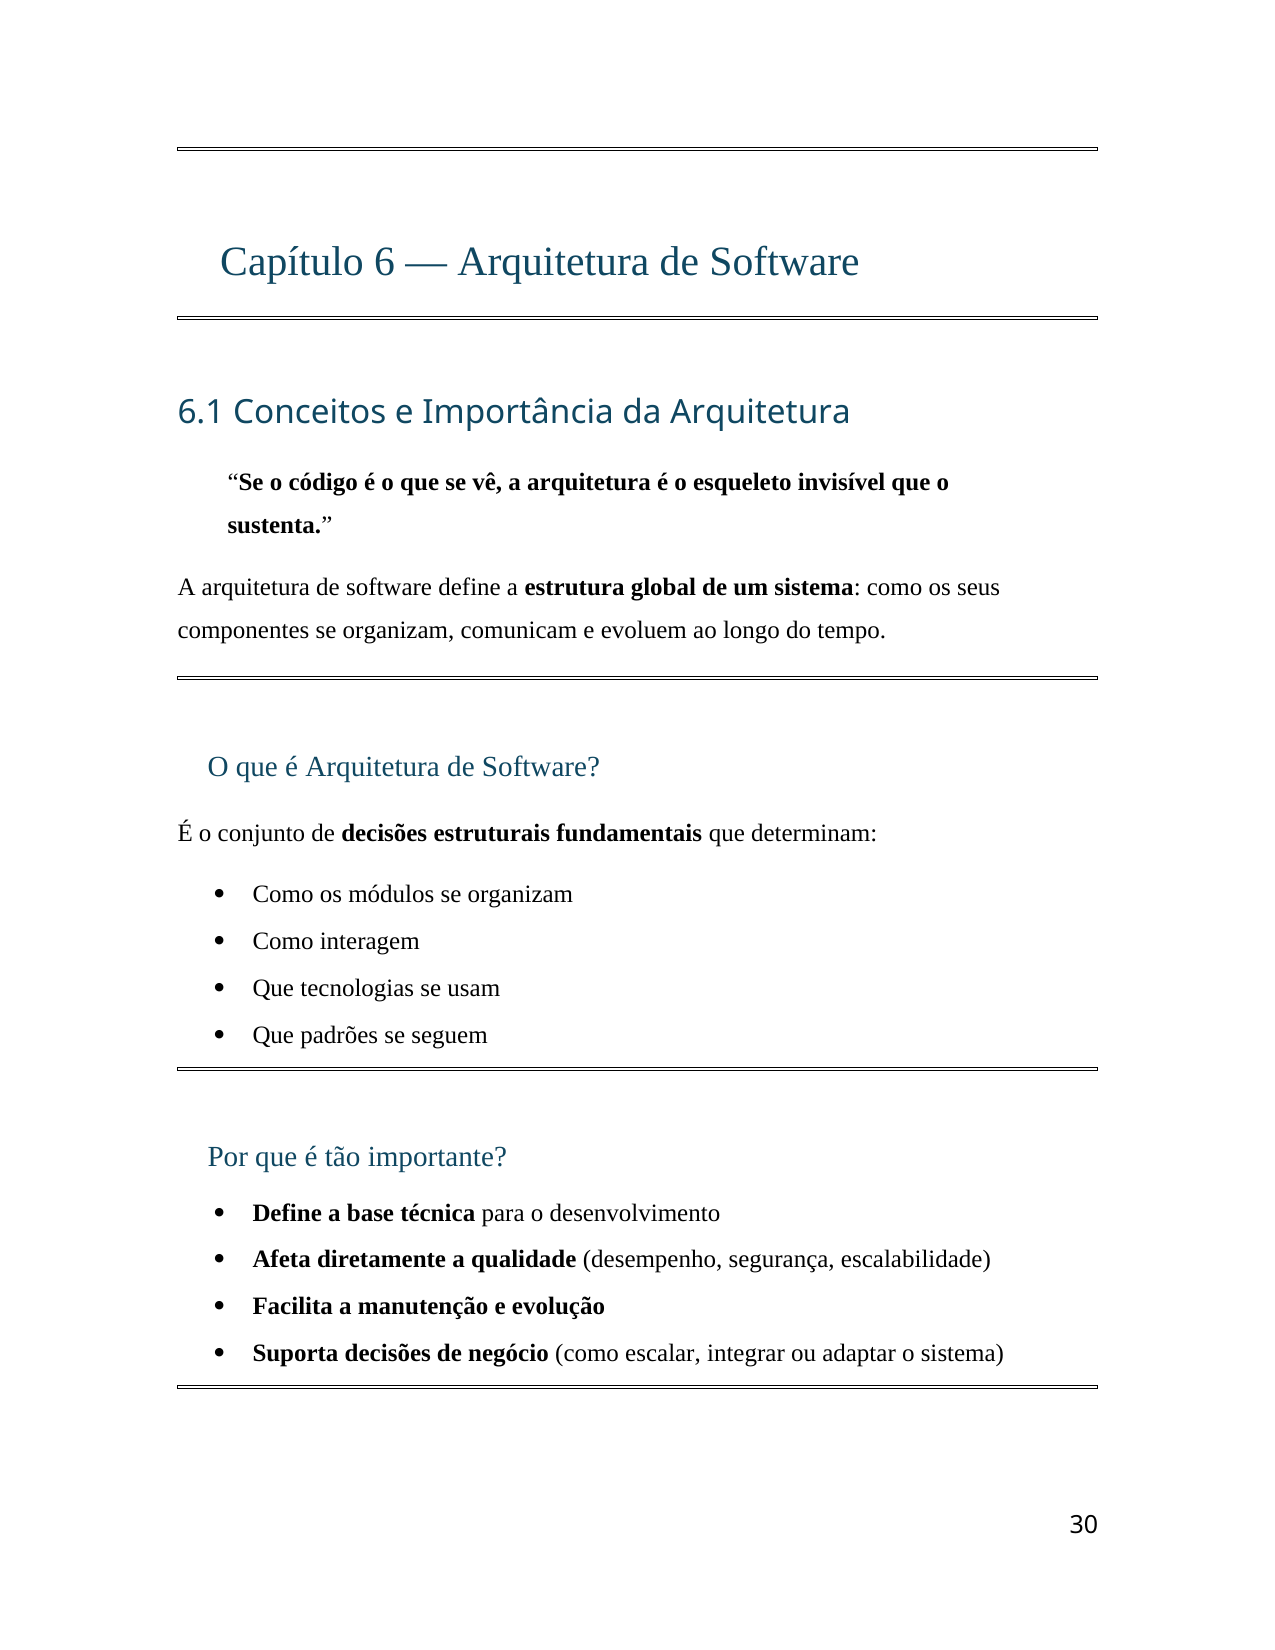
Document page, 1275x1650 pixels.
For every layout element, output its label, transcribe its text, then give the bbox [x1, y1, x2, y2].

subtitle 📘 Capítulo 6 — Arquitetura de Software [177, 236, 1098, 284]
list Que padrões se seguem [215, 1020, 1098, 1049]
text A arquitetura de software define a estrutura global de um sistema: como os seus componentes se organizam, comunicam e evoluem ao longo do tempo. [177, 572, 1098, 644]
list Afeta diretamente a qualidade (desempenho, segurança, escalabilidade) [215, 1244, 1098, 1273]
list Define a base técnica para o desenvolvimento [215, 1198, 1098, 1226]
subtitle 6.1 Conceitos e Importância da Arquitetura [177, 388, 1098, 434]
list Que tecnologias se usam [215, 973, 1098, 1002]
text “Se o código é o que se vê, a arquitetura é o esqueleto invisível que o sustenta.” [227, 467, 1048, 539]
subtitle 📌 O que é Arquitetura de Software? [177, 749, 1098, 782]
list Facilita a manutenção e evolução [215, 1291, 1098, 1320]
list Como os módulos se organizam [215, 879, 1098, 908]
list Como interagem [215, 926, 1098, 955]
list Suporta decisões de negócio (como escalar, integrar ou adaptar o sistema) [215, 1338, 1098, 1367]
subtitle 🧭 Por que é tão importante? [177, 1139, 1098, 1172]
text É o conjunto de decisões estruturais fundamentais que determinam: [177, 818, 1098, 846]
